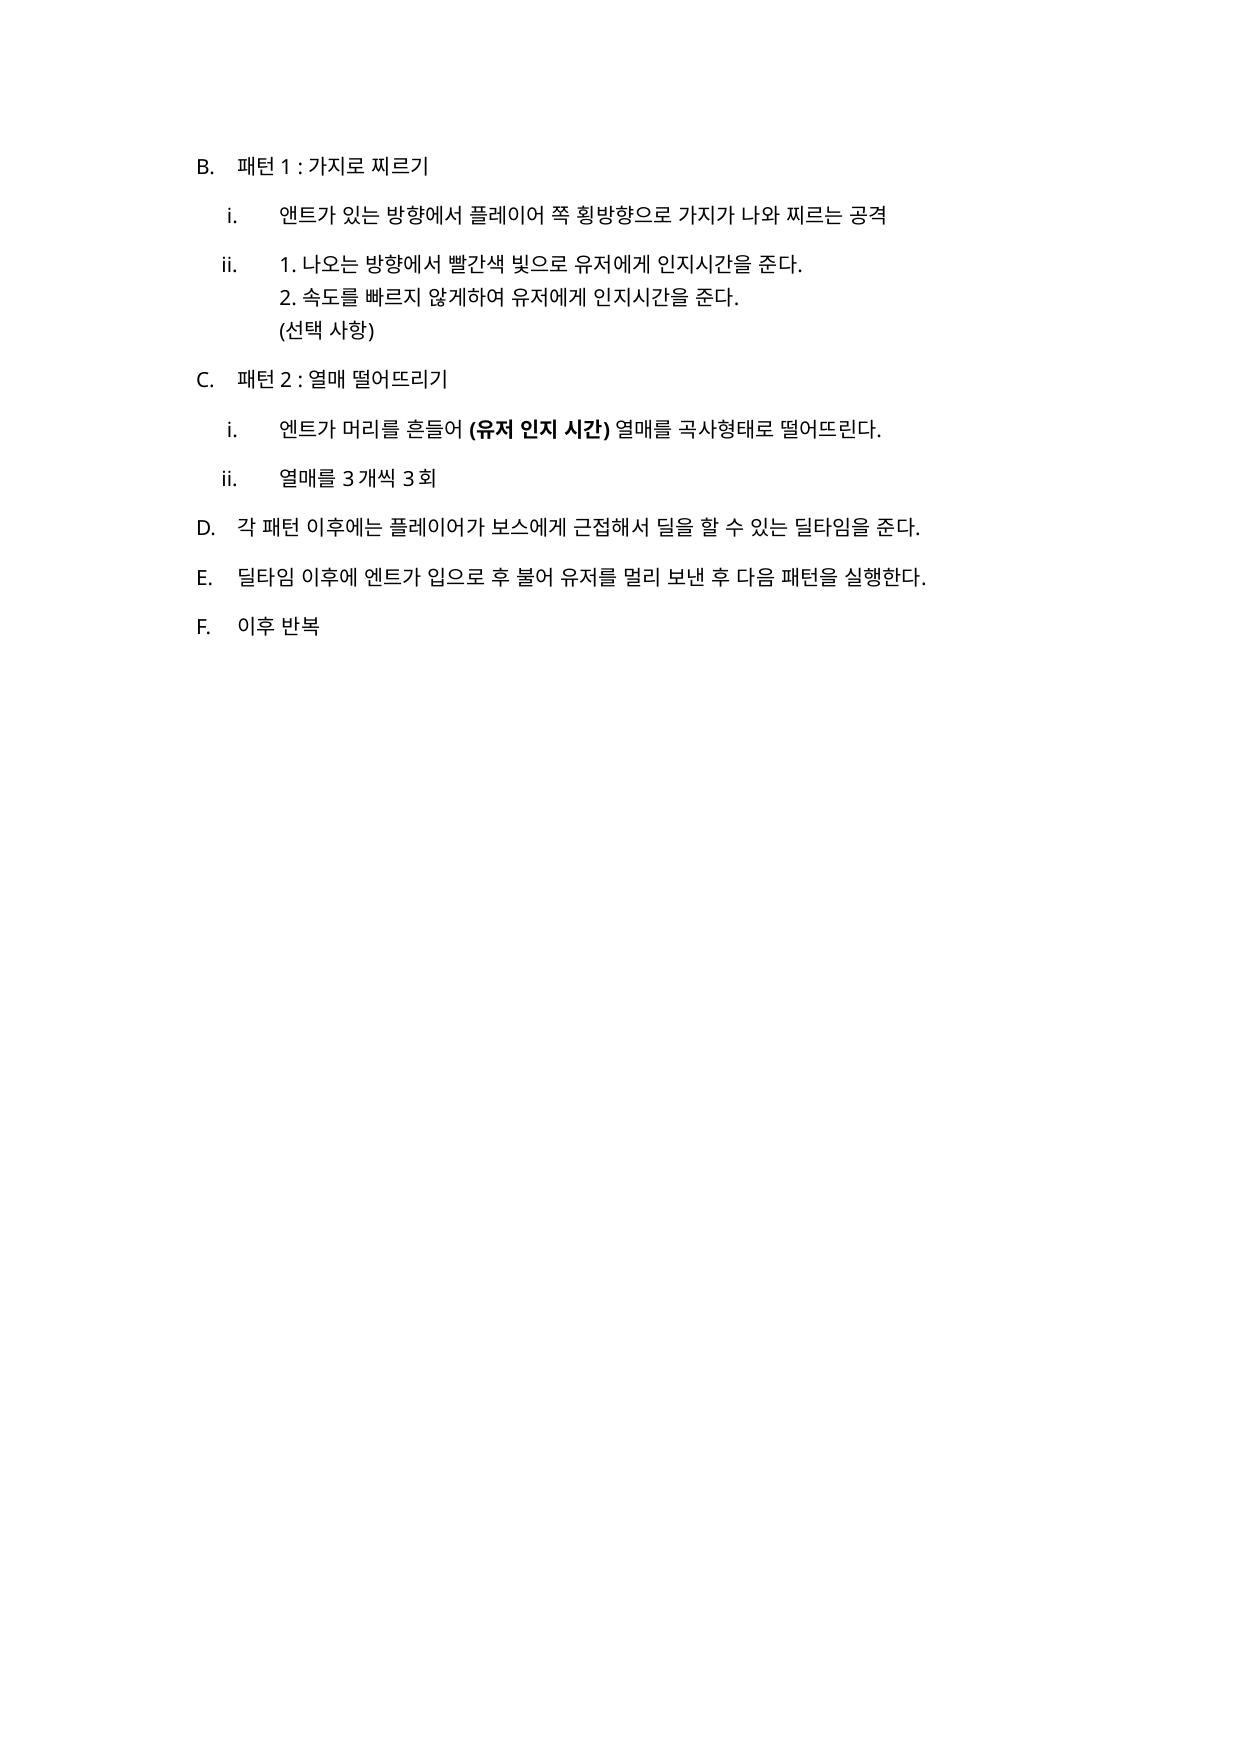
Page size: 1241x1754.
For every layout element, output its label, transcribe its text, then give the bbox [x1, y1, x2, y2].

list 열매를 3개씩 3회 [237, 462, 1128, 493]
list 앤트가 있는 방향에서 플레이어 쪽 횡방향으로 가지가 나와 찌르는 공격 [237, 199, 1128, 230]
list 이후 반복 [196, 610, 1128, 641]
list 패턴1 : 가지로 찌르기 [196, 150, 1128, 180]
list 패턴2 : 열매 떨어뜨리기 [196, 363, 1128, 394]
list 각 패턴 이후에는 플레이어가 보스에게 근접해서 딜을 할 수 있는 딜타임을 준다. [196, 512, 1128, 542]
list 엔트가 머리를 흔들어 (유저 인지 시간) 열매를 곡사형태로 떨어뜨린다. [237, 413, 1128, 443]
list 1. 나오는 방향에서 빨간색 빛으로 유저에게 인지시간을 준다. 2. 속도를 빠르지 않게하여 유저에게 인지시간을 준다. (선택 사항) [237, 249, 1128, 344]
list 딜타임 이후에 엔트가 입으로 후 불어 유저를 멀리 보낸 후 다음 패턴을 실행한다. [196, 561, 1128, 591]
